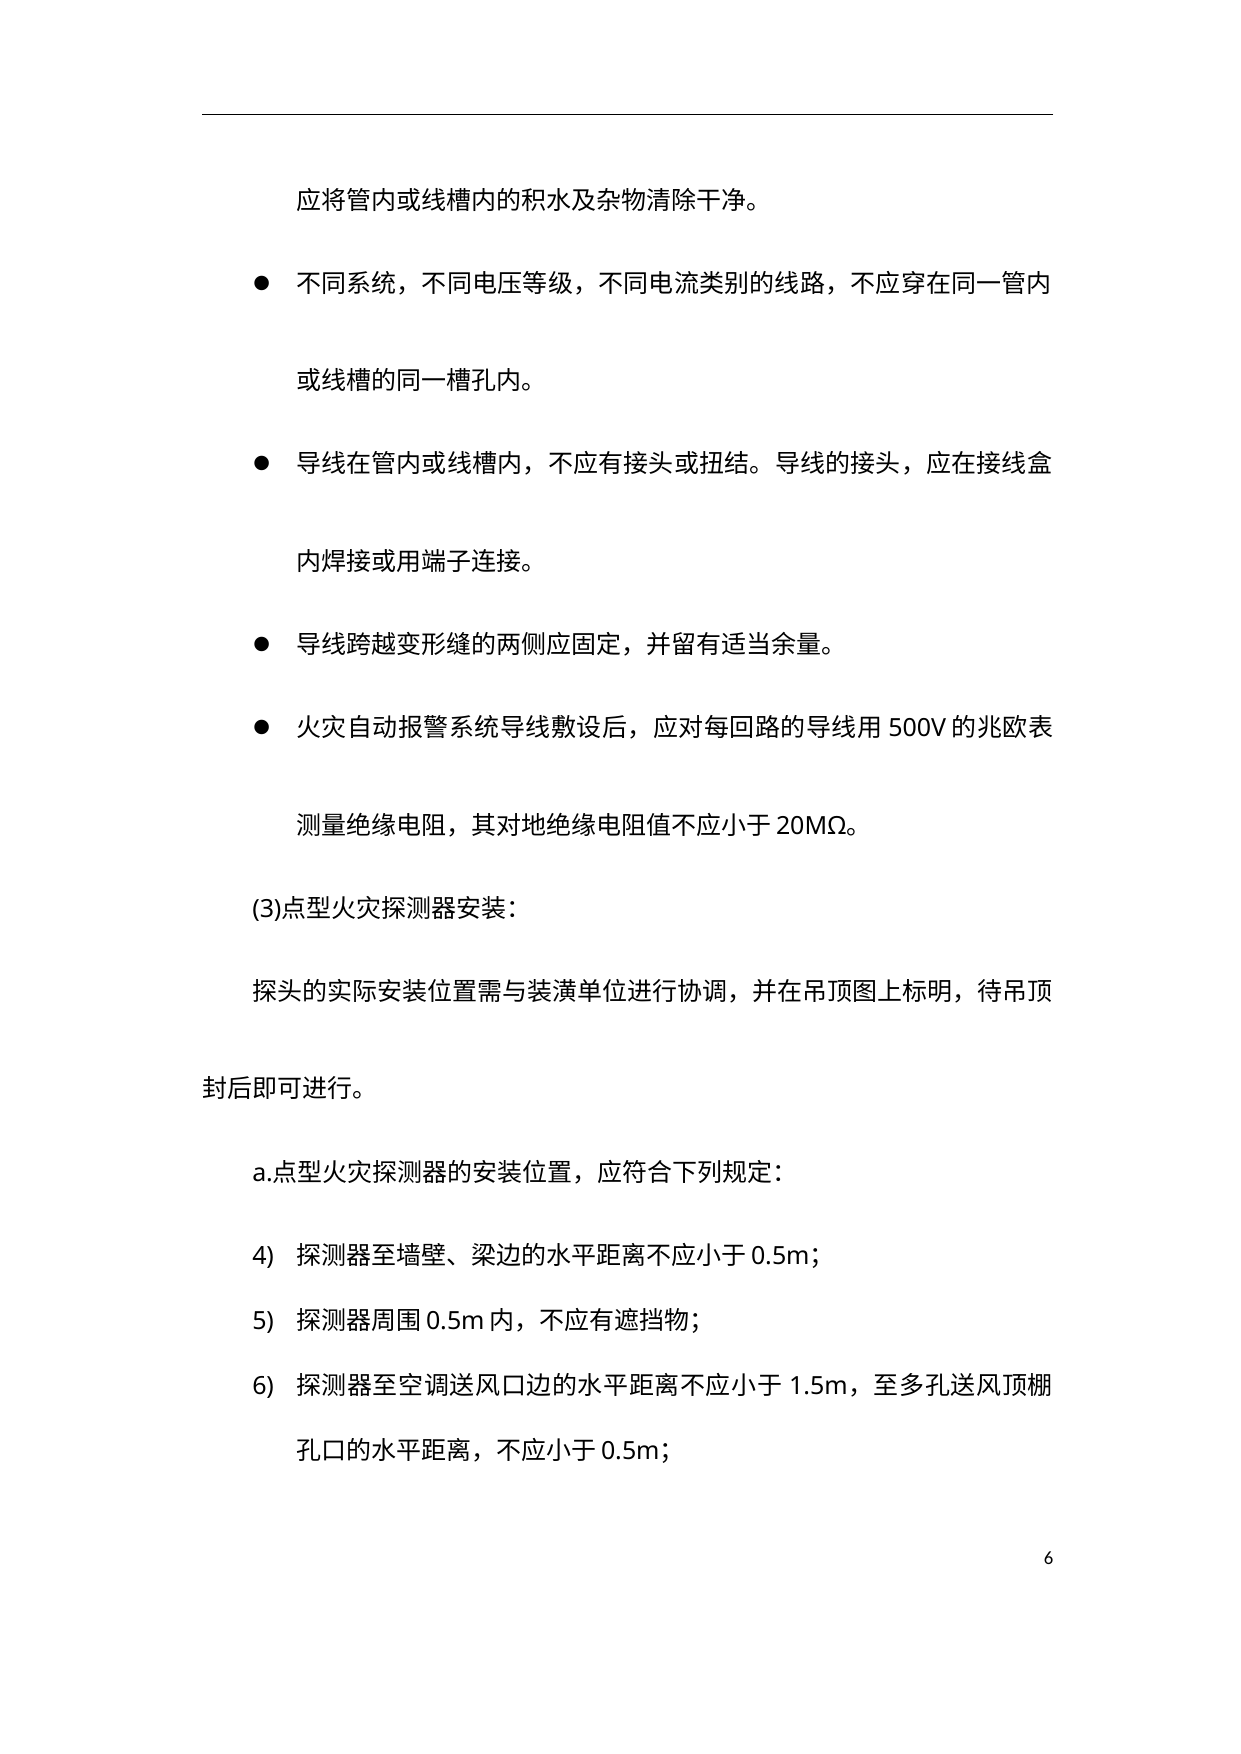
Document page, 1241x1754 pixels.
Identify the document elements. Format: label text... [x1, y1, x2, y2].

text 探测器至空调送风口边的水平距离不应小于，至多孔送风顶棚孔口的水平距离，不应小于； [252, 1351, 1053, 1481]
list 不同系统，不同电压等级，不同电流类别的线路，不应穿在同一管内或线槽的同一槽孔内。 [252, 249, 1053, 411]
text (3)点型火灾探测器安装： [202, 874, 1053, 939]
text 探头的实际安装位置需与装潢单位进行协调，并在吊顶图上标明，待吊顶封后即可进行。 [202, 957, 1053, 1119]
list 导线跨越变形缝的两侧应固定，并留有适当余量。 [252, 610, 1053, 675]
text a.点型火灾探测器的安装位置，应符合下列规定： [202, 1138, 1053, 1203]
list 火灾自动报警系统导线敷设后，应对每回路的导线用500V的兆欧表测量绝缘电阻，其对地绝缘电阻值不应小于Ω。 [252, 693, 1053, 856]
list 导线在管内或线槽内，不应有接头或扭结。导线的接头，应在接线盒内焊接或用端子连接。 [252, 429, 1053, 592]
text 探测器周围内，不应有遮挡物； [252, 1286, 1053, 1351]
text 探测器至墙壁、梁边的水平距离不应小于0.5m； [252, 1221, 1053, 1286]
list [252, 166, 1053, 231]
